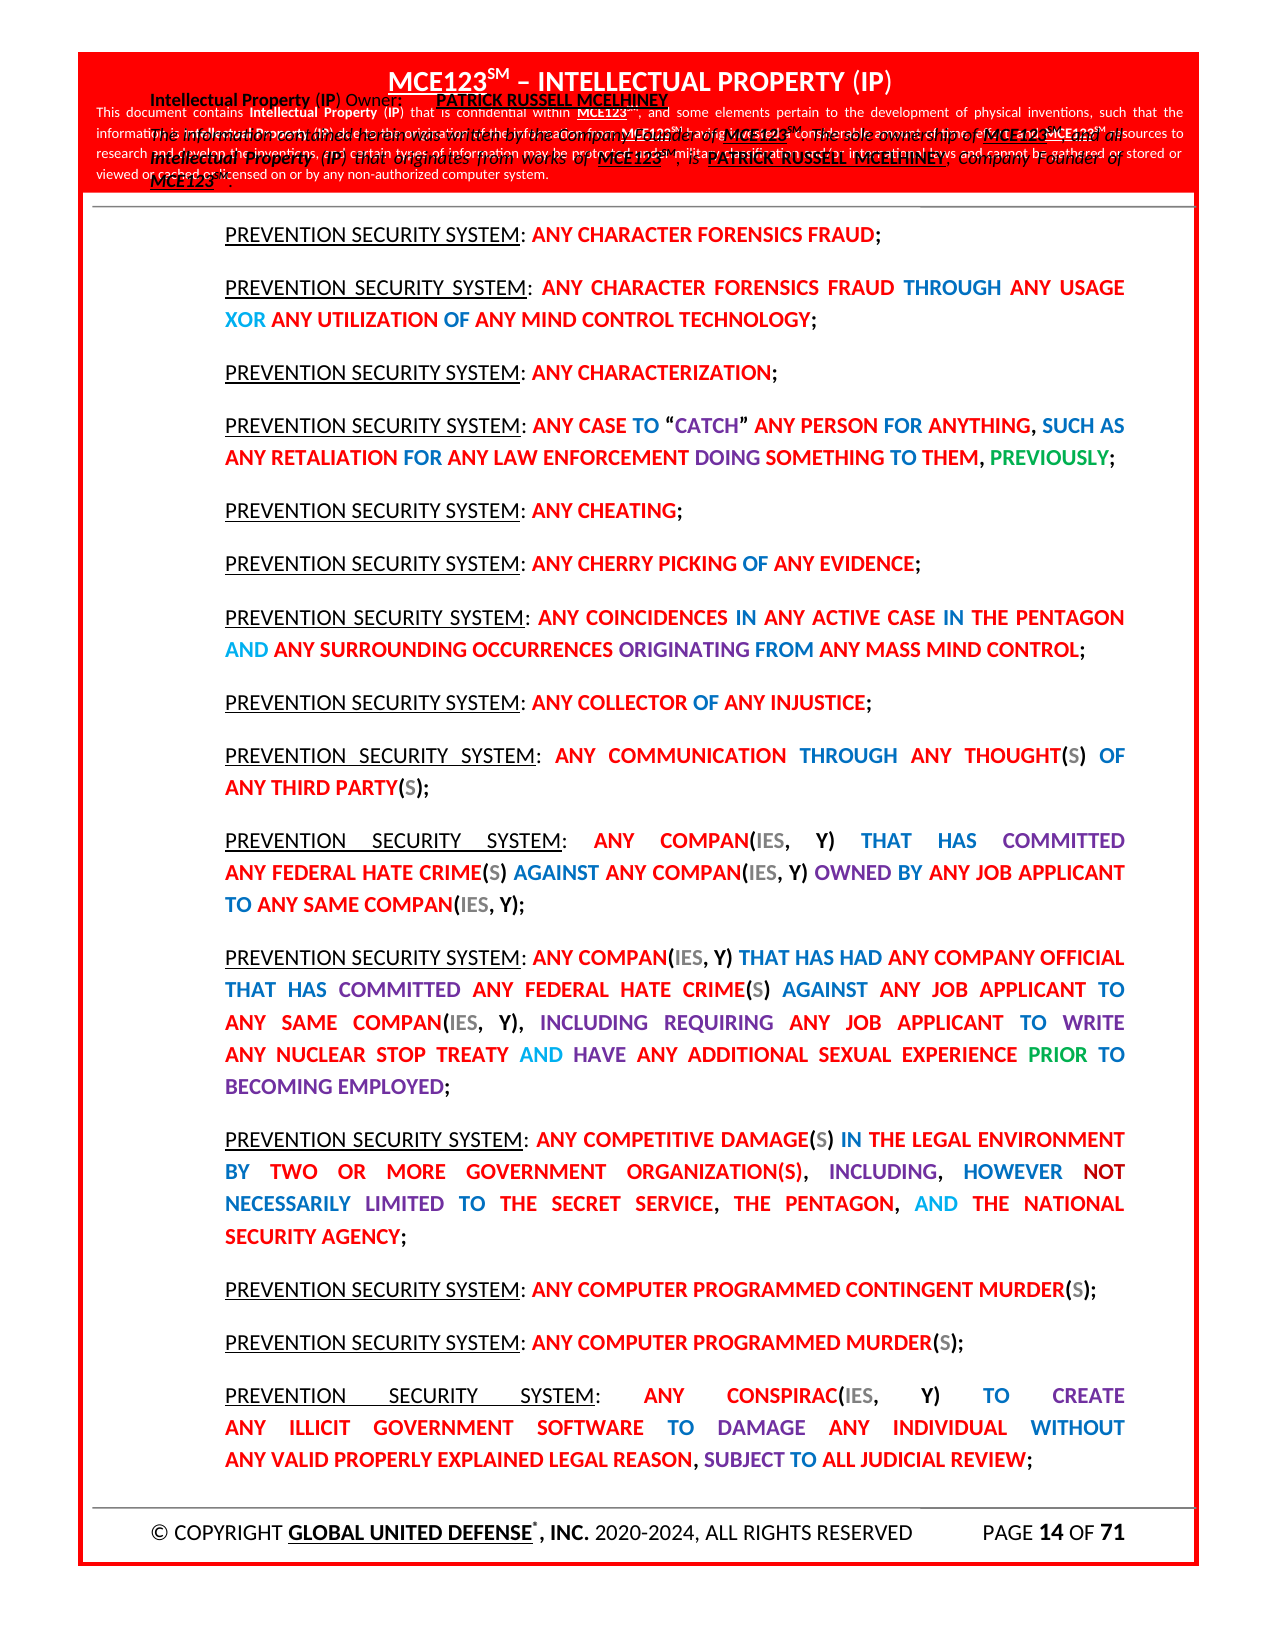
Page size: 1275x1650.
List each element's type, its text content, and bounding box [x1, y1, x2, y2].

text PREVENTION SECURITY SYSTEM: ANY CHEATING; [225, 497, 1125, 524]
text PREVENTION SECURITY SYSTEM: ANY COMPAN(IES, Y) THAT HAS COMMITTED ANY FEDERAL HATE CRIME(S) AGAINST ANY COMPAN(IES, Y) OWNED BY ANY JOB APPLICANT TO ANY SAME COMPAN(IES, Y); [225, 826, 1125, 918]
text PREVENTION SECURITY SYSTEM: ANY COLLECTOR OF ANY INJUSTICE; [225, 688, 1125, 716]
text PREVENTION SECURITY SYSTEM: ANY CHARACTER FORENSICS FRAUD; [225, 220, 1125, 248]
text PREVENTION SECURITY SYSTEM: ANY COMPETITIVE DAMAGE(S) IN THE LEGAL ENVIRONMENT BY TWO OR MORE GOVERNMENT ORGANIZATION(S), INCLUDING, HOWEVER NOT NECESSARILY LIMITED TO THE SECRET SERVICE, THE PENTAGON, AND THE NATIONAL SECURITY AGENCY; [225, 1125, 1125, 1250]
text PREVENTION SECURITY SYSTEM: ANY CHERRY PICKING OF ANY EVIDENCE; [225, 549, 1125, 578]
text PREVENTION SECURITY SYSTEM: ANY COINCIDENCES IN ANY ACTIVE CASE IN THE PENTAGON AND ANY SURROUNDING OCCURRENCES ORIGINATING FROM ANY MASS MIND CONTROL; [225, 603, 1125, 663]
text PREVENTION SECURITY SYSTEM: ANY COMPAN(IES, Y) THAT HAS HAD ANY COMPANY OFFICIAL THAT HAS COMMITTED ANY FEDERAL HATE CRIME(S) AGAINST ANY JOB APPLICANT TO ANY SAME COMPAN(IES, Y), INCLUDING REQUIRING ANY JOB APPLICANT TO WRITE ANY NUCLEAR STOP TREATY AND HAVE ANY ADDITIONAL SEXUAL EXPERIENCE PRIOR TO BECOMING EMPLOYED; [225, 943, 1125, 1100]
text PREVENTION SECURITY SYSTEM: ANY CHARACTERIZATION; [225, 358, 1125, 386]
text PREVENTION SECURITY SYSTEM: ANY COMPUTER PROGRAMMED MURDER(S); [225, 1328, 1125, 1356]
text PREVENTION SECURITY SYSTEM: ANY CHARACTER FORENSICS FRAUD THROUGH ANY USAGE XOR ANY UTILIZATION OF ANY MIND CONTROL TECHNOLOGY; [225, 273, 1125, 333]
text PREVENTION SECURITY SYSTEM: ANY COMPUTER PROGRAMMED CONTINGENT MURDER(S); [225, 1275, 1125, 1303]
text PREVENTION SECURITY SYSTEM: ANY CASE TO “CATCH” ANY PERSON FOR ANYTHING, SUCH AS ANY RETALIATION FOR ANY LAW ENFORCEMENT DOING SOMETHING TO THEM, PREVIOUSLY; [225, 411, 1125, 472]
text PREVENTION SECURITY SYSTEM: ANY COMMUNICATION THROUGH ANY THOUGHT(S) OF ANY THIRD PARTY(S); [225, 741, 1125, 801]
text PREVENTION SECURITY SYSTEM: ANY CONSPIRAC(IES, Y) TO CREATE ANY ILLICIT GOVERNMENT SOFTWARE TO DAMAGE ANY INDIVIDUAL WITHOUT ANY VALID PROPERLY EXPLAINED LEGAL REASON, SUBJECT TO ALL JUDICIAL REVIEW; [225, 1381, 1125, 1473]
